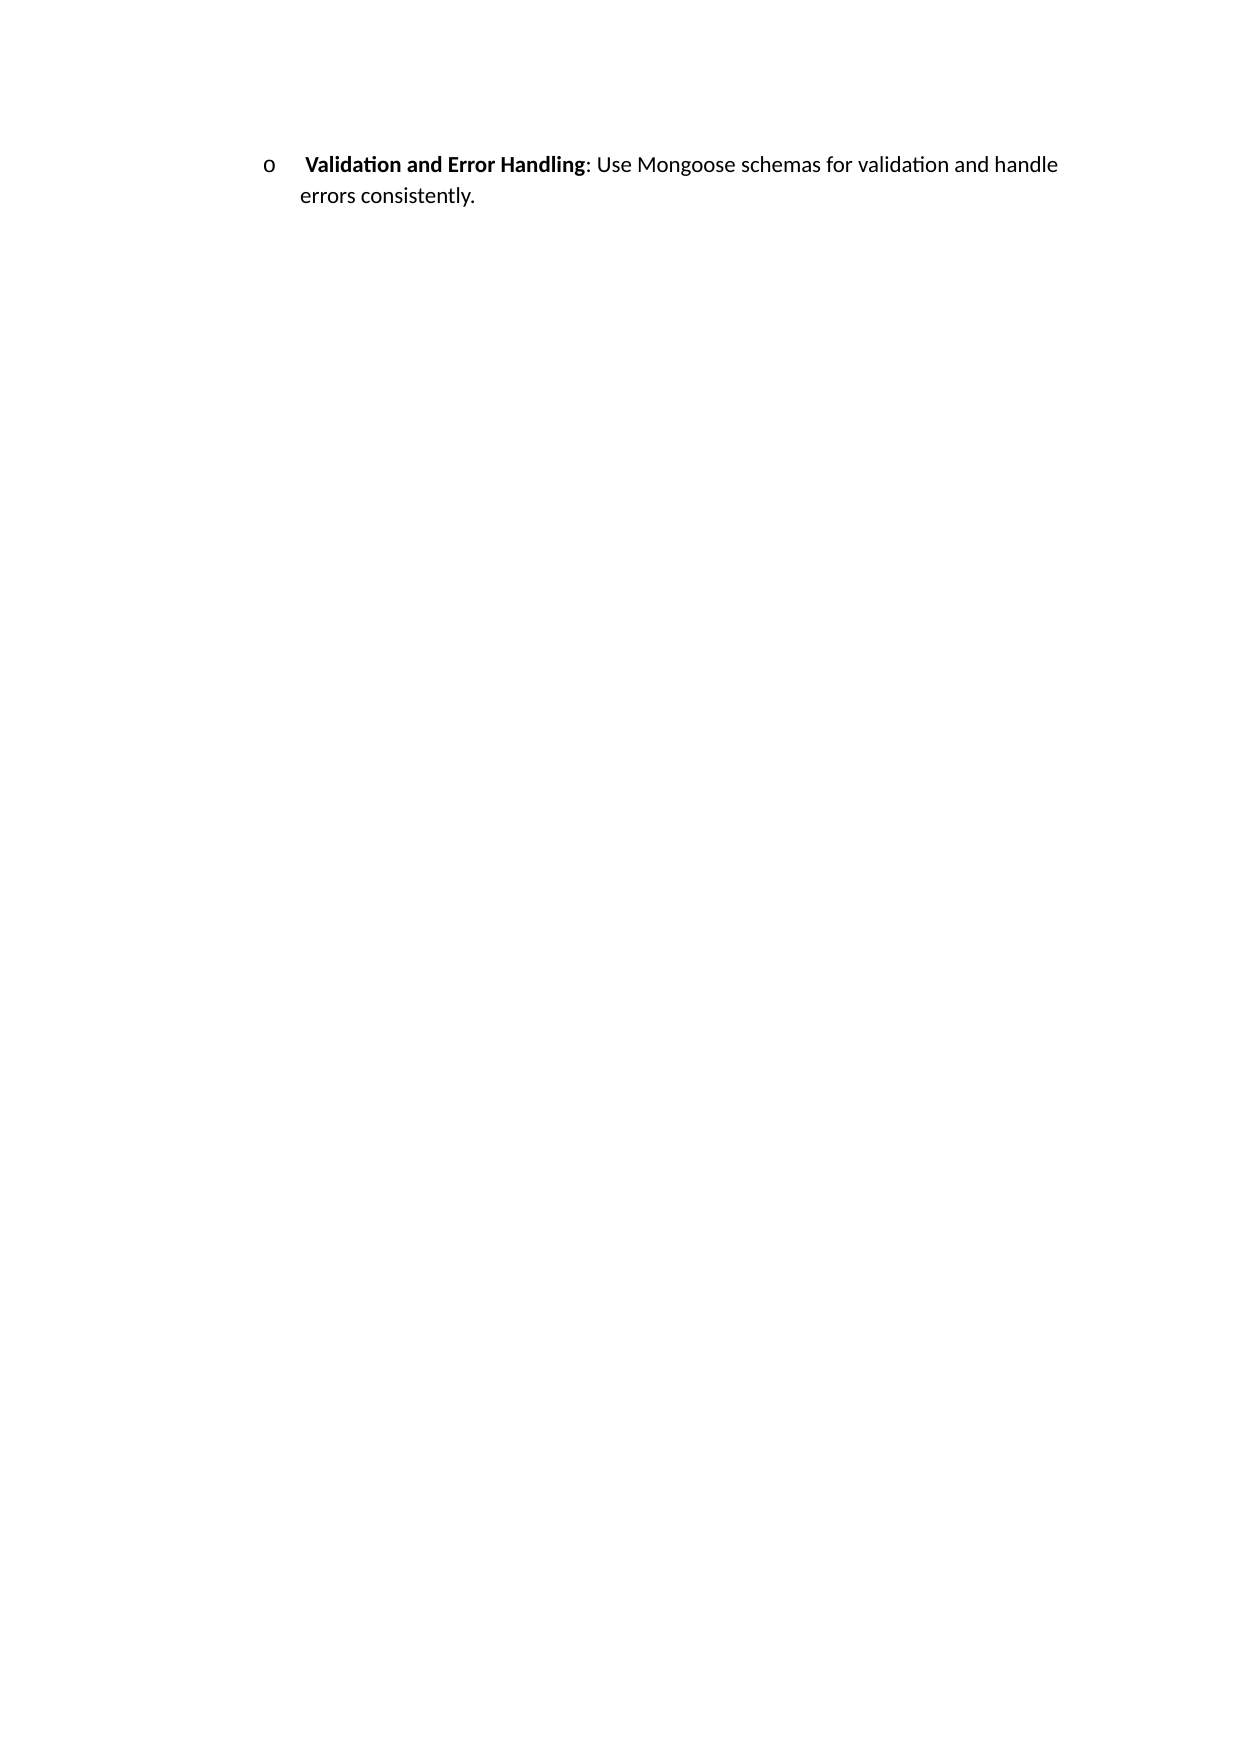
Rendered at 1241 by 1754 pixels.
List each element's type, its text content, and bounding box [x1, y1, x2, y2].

list Validation and Error Handling: Use Mongoose schemas for validation and handle errors consistently. [262, 150, 1090, 209]
